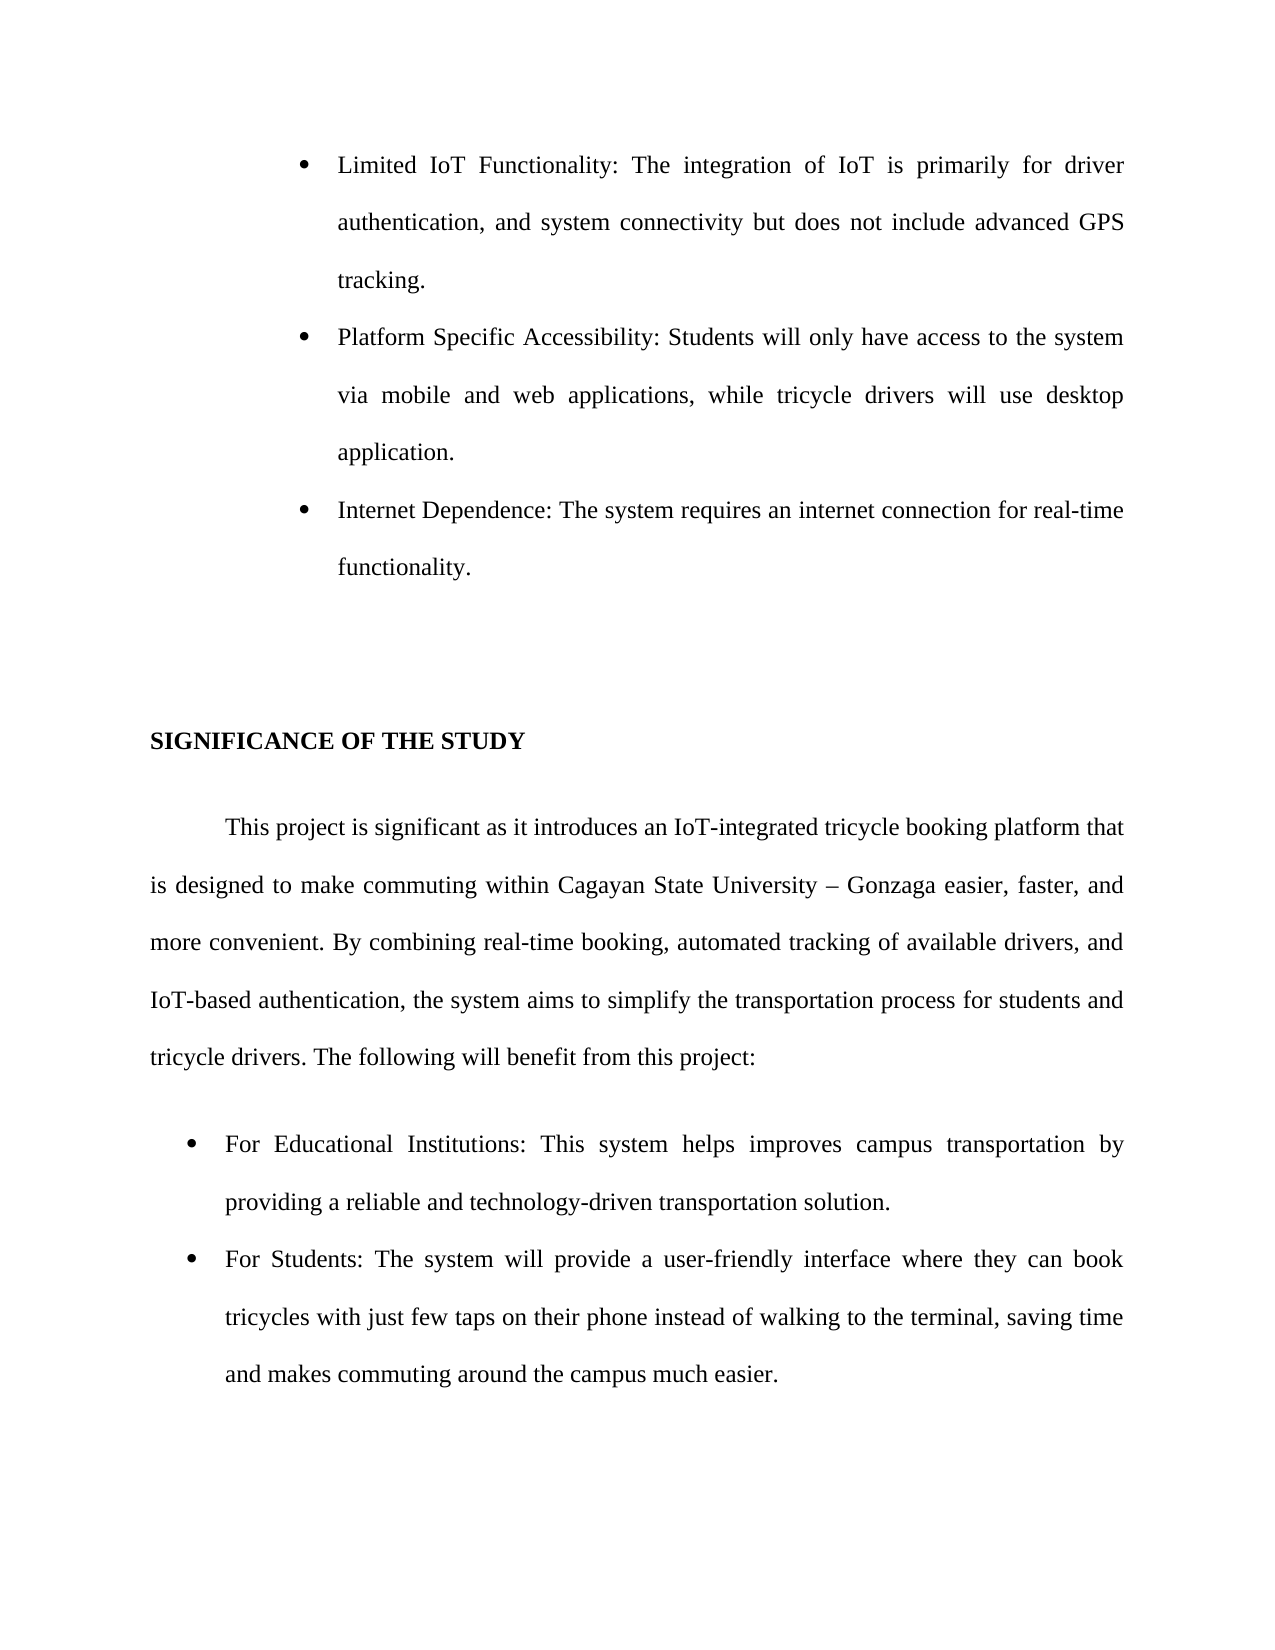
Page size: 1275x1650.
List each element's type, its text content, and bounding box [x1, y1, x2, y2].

list Limited IoT Functionality: The integration of IoT is primarily for driver authentication, and system connectivity but does not include advanced GPS tracking. [300, 294, 1125, 438]
list For Educational Institutions: This system helps improves campus transportation by providing a reliable and technology-driven transportation solution. [187, 1332, 1125, 1418]
list Platform Specific Accessibility: Students will only have access to the system via mobile and web applications, while tricycle drivers will use desktop application. [300, 496, 1125, 639]
list Student Commuters Exclusive: The system is specifically designed and developed for student commuters. [300, 150, 1125, 236]
list Internet Dependence: The system requires an internet connection for real-time functionality. [300, 697, 1125, 784]
text SIGNIFICANCE OF THE STUDY [150, 928, 1125, 957]
text This project is significant as it introduces an IoT-integrated tricycle booking platform that is designed to make commuting within Cagayan State University – Gonzaga easier, faster, and more convenient. By combining real-time booking, automated tracking of available drivers, and IoT-based authentication, the system aims to simplify the transportation process for students and tricycle drivers. The following will benefit from this project: [150, 1015, 1125, 1274]
